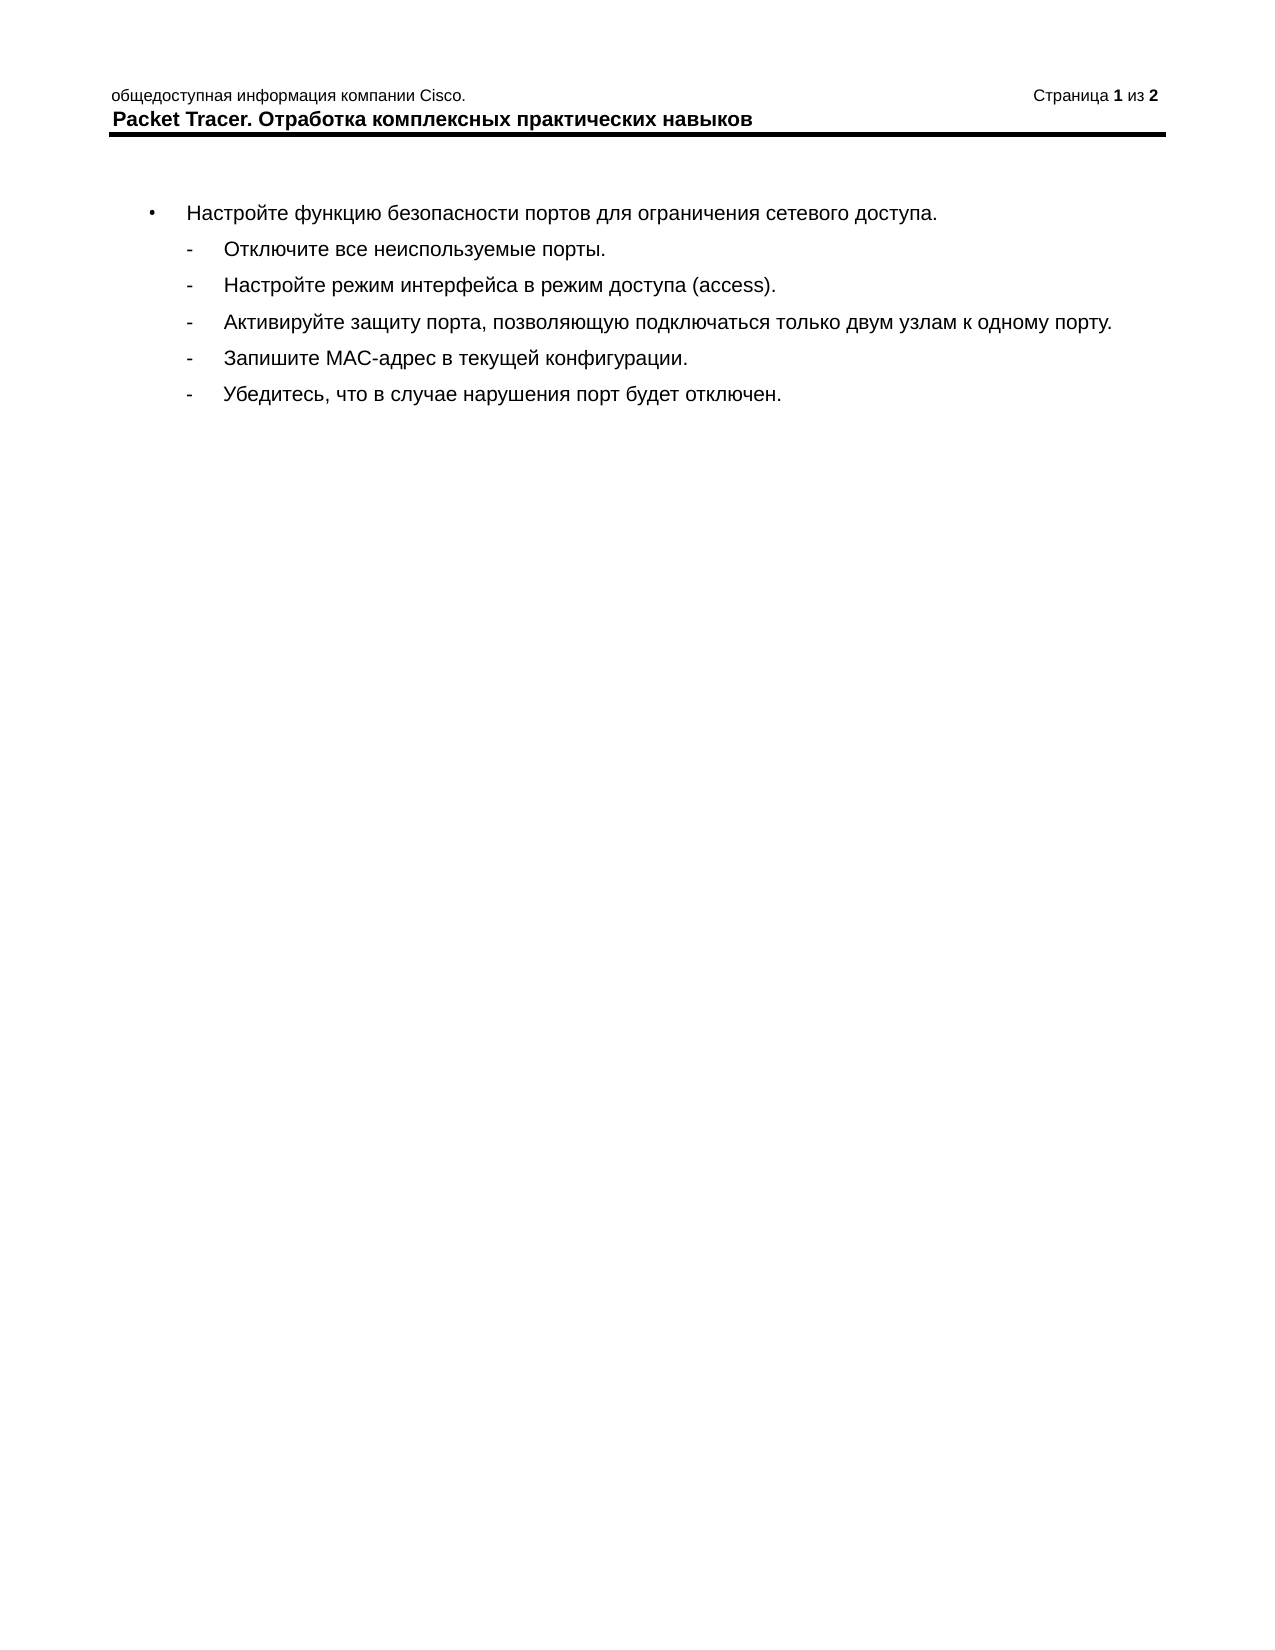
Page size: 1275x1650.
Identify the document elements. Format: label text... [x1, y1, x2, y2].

list Настройте режим интерфейса в режим доступа (access). [186, 273, 1163, 297]
text общедоступная информация компании Cisco. Страница 1 из 2 [111, 86, 1163, 105]
text • Настройте функцию безопасности портов для ограничения сетевого доступа. [112, 198, 1163, 227]
list Запишите MAC-адрес в текущей конфигурации. [186, 346, 1163, 370]
list Активируйте защиту порта, позволяющую подключаться только двум узлам к одному порту. [186, 309, 1163, 333]
subtitle Packet Tracer. Отработка комплексных практических навыков [112, 107, 1163, 131]
list Отключите все неиспользуемые порты. [186, 237, 1163, 261]
list Убедитесь, что в случае нарушения порт будет отключен. [186, 382, 1163, 406]
